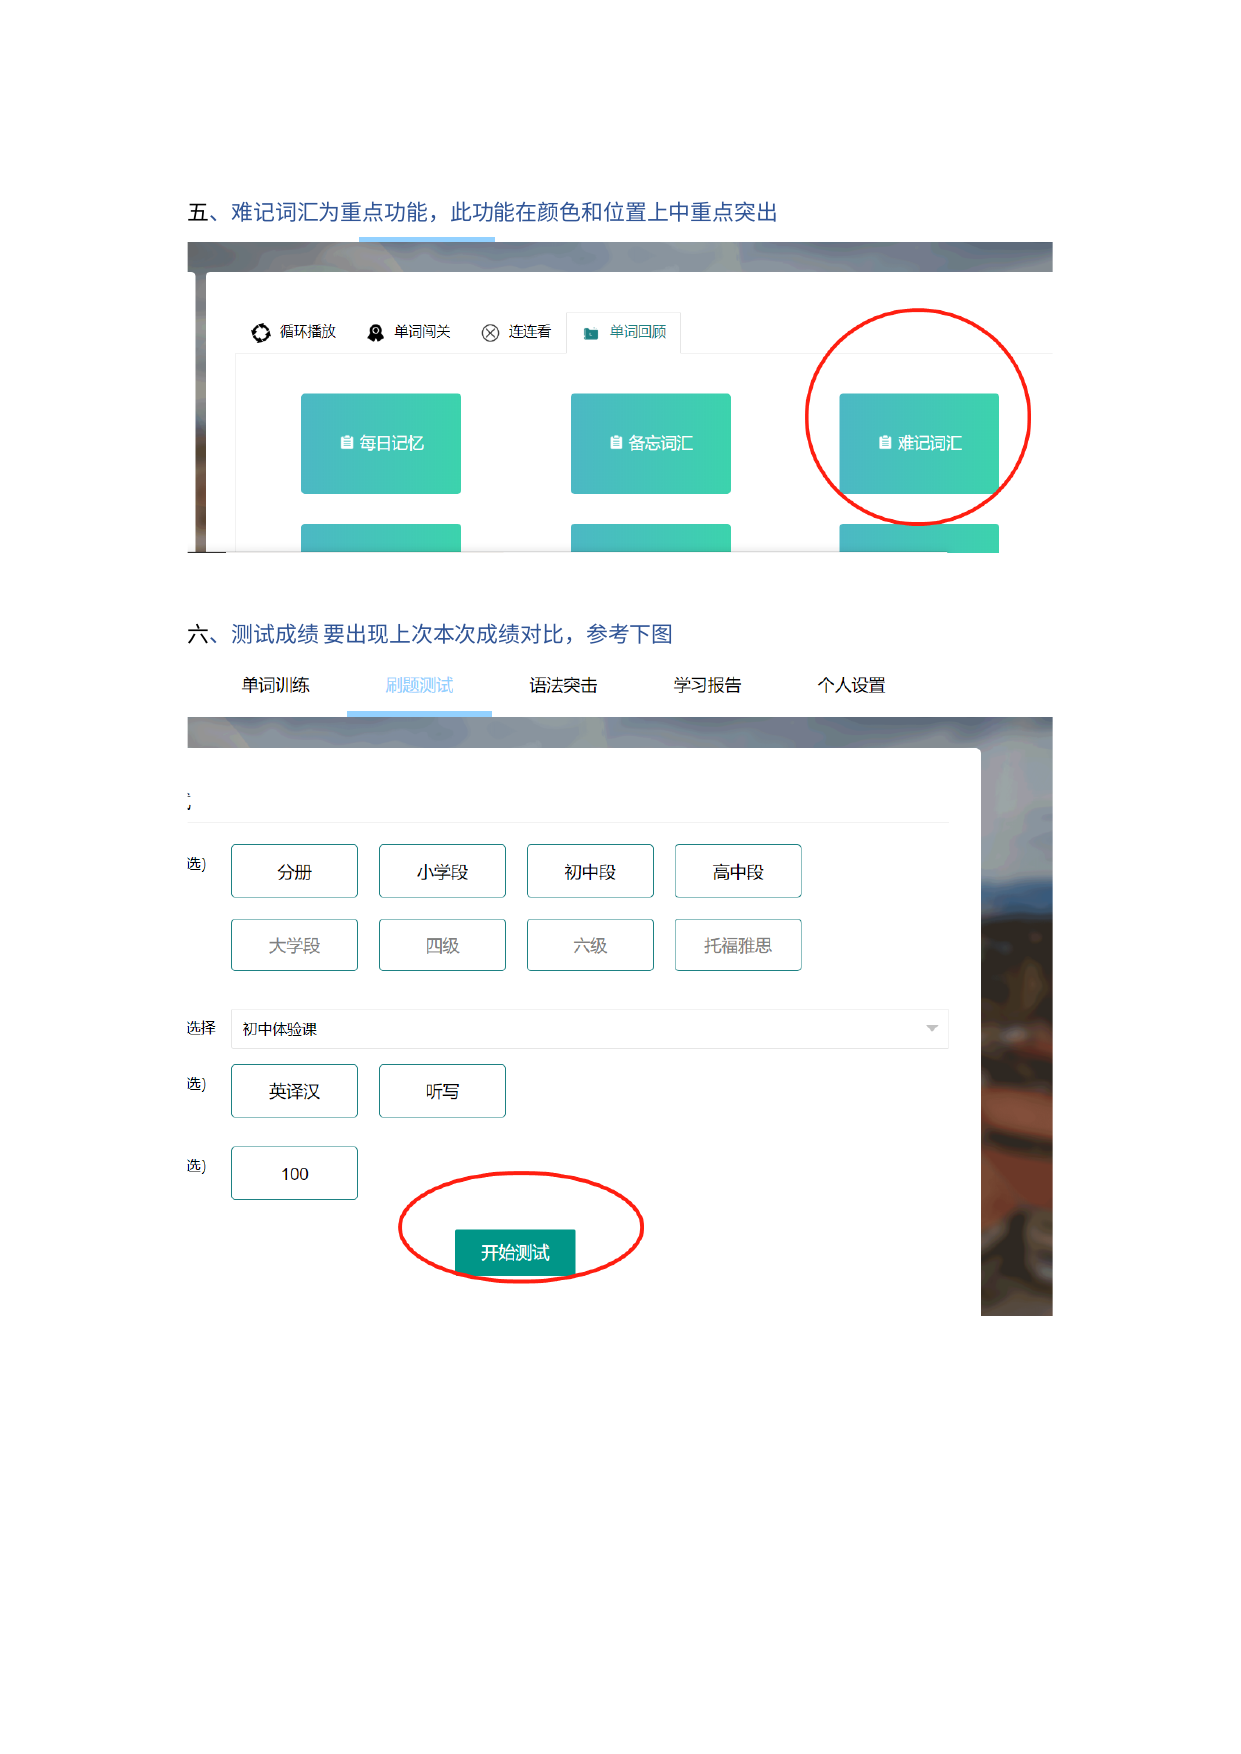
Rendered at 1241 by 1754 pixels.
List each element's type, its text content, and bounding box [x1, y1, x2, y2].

picture [187, 649, 1053, 1316]
text 六、测试成绩 要出现上次本次成绩对比，参考下图 [187, 617, 1053, 649]
text 五、难记词汇为重点功能，此功能在颜色和位置上中重点突出 [187, 194, 1053, 227]
picture [187, 227, 1053, 553]
